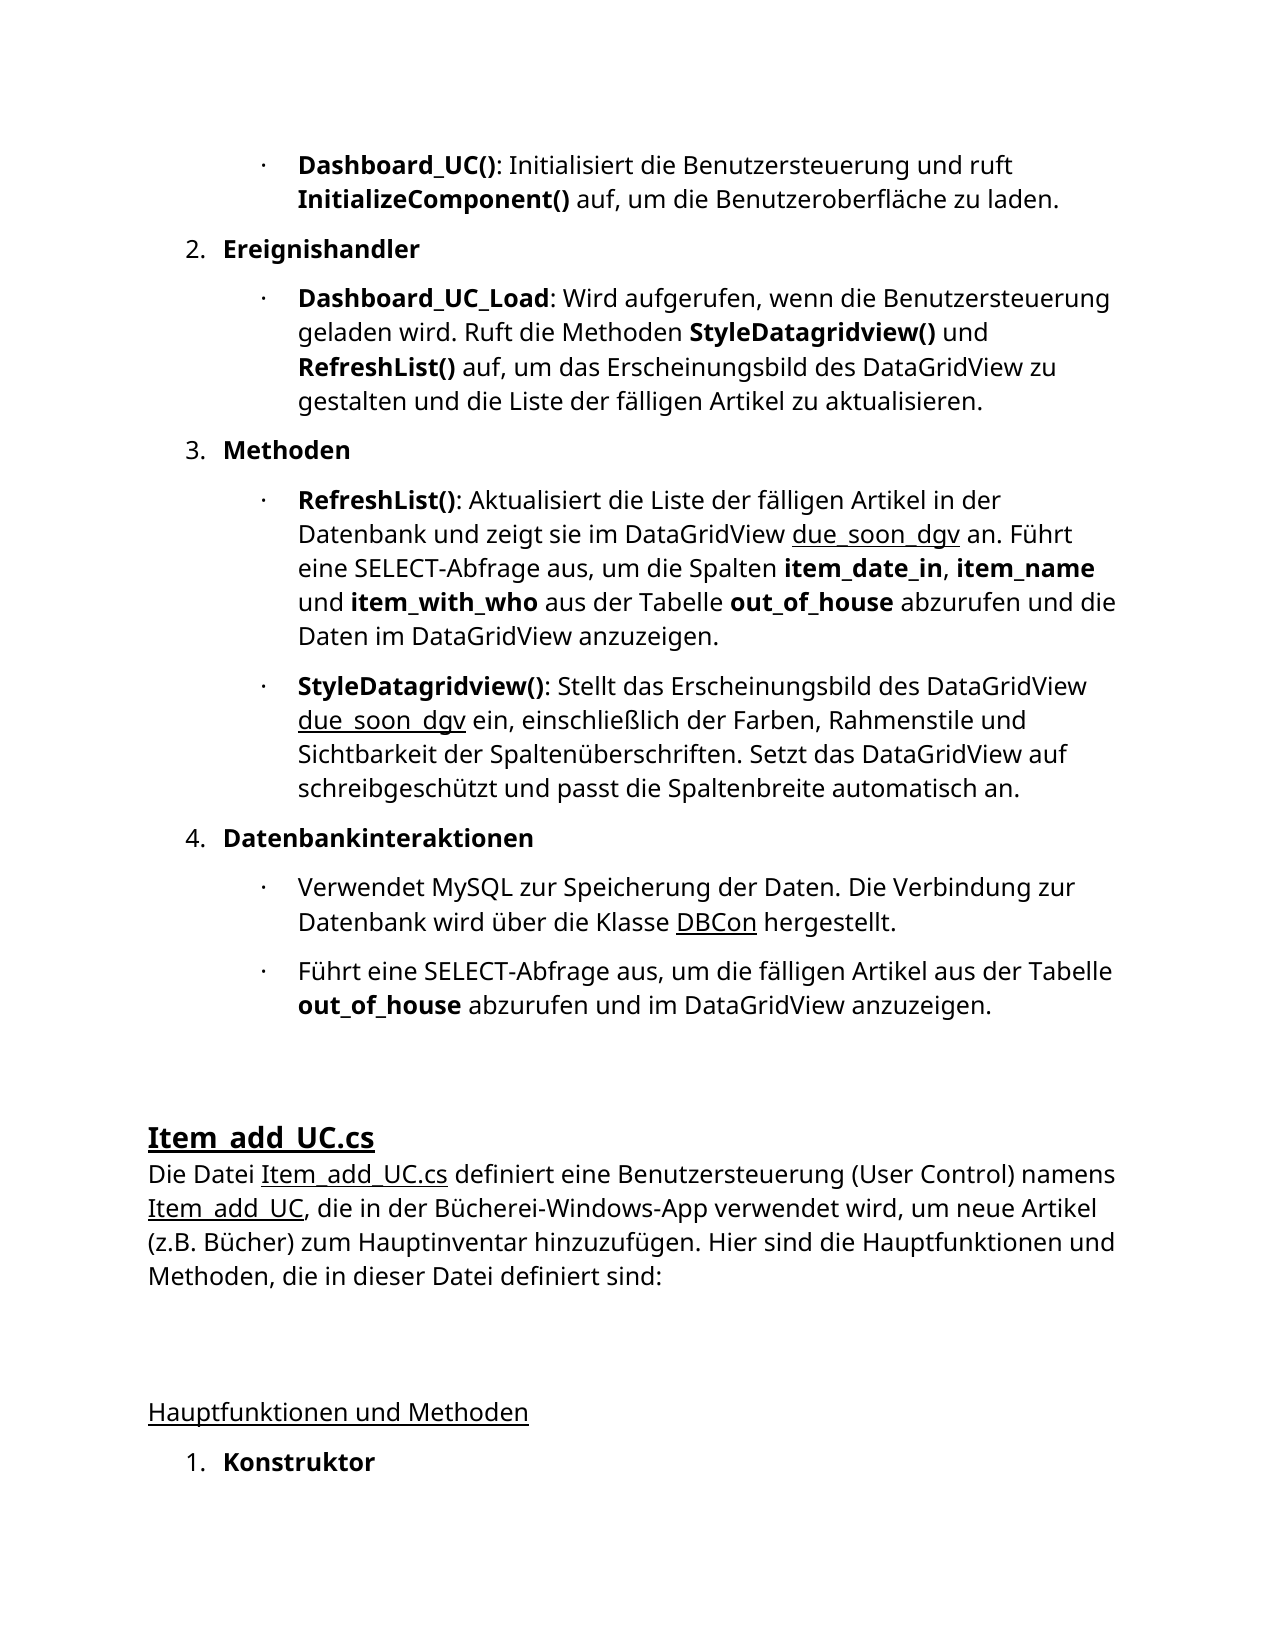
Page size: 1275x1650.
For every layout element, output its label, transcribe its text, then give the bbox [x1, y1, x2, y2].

list Methoden [185, 433, 1127, 467]
list Dashboard_UC(): Initialisiert die Benutzersteuerung und ruft InitializeComponent() auf, um die Benutzeroberfläche zu laden. [260, 148, 1127, 216]
list Dashboard_UC_Load: Wird aufgerufen, wenn die Benutzersteuerung geladen wird. Ruft die Methoden StyleDatagridview() und RefreshList() auf, um das Erscheinungsbild des DataGridView zu gestalten und die Liste der fälligen Artikel zu aktualisieren. [260, 281, 1127, 417]
list Konstruktor [185, 1445, 1127, 1479]
text Hauptfunktionen und Methoden [148, 1395, 1127, 1429]
text Die Datei Item_add_UC.cs definiert eine Benutzersteuerung (User Control) namens Item_add_UC, die in der Bücherei-Windows-App verwendet wird, um neue Artikel (z.B. Bücher) zum Hauptinventar hinzuzufügen. Hier sind die Hauptfunktionen und Methoden, die in dieser Datei definiert sind: [148, 1157, 1127, 1293]
text Item_add_UC.cs [148, 1117, 1127, 1157]
list Führt eine SELECT-Abfrage aus, um die fälligen Artikel aus der Tabelle out_of_house abzurufen und im DataGridView anzuzeigen. [260, 954, 1127, 1022]
list Verwendet MySQL zur Speicherung der Daten. Die Verbindung zur Datenbank wird über die Klasse DBCon hergestellt. [260, 870, 1127, 938]
list StyleDatagridview(): Stellt das Erscheinungsbild des DataGridView due_soon_dgv ein, einschließlich der Farben, Rahmenstile und Sichtbarkeit der Spaltenüberschriften. Setzt das DataGridView auf schreibgeschützt und passt die Spaltenbreite automatisch an. [260, 668, 1127, 805]
list Datenbankinteraktionen [185, 820, 1127, 854]
list Ereignishandler [185, 231, 1127, 265]
list RefreshList(): Aktualisiert die Liste der fälligen Artikel in der Datenbank und zeigt sie im DataGridView due_soon_dgv an. Führt eine SELECT-Abfrage aus, um die Spalten item_date_in, item_name und item_with_who aus der Tabelle out_of_house abzurufen und die Daten im DataGridView anzuzeigen. [260, 483, 1127, 653]
